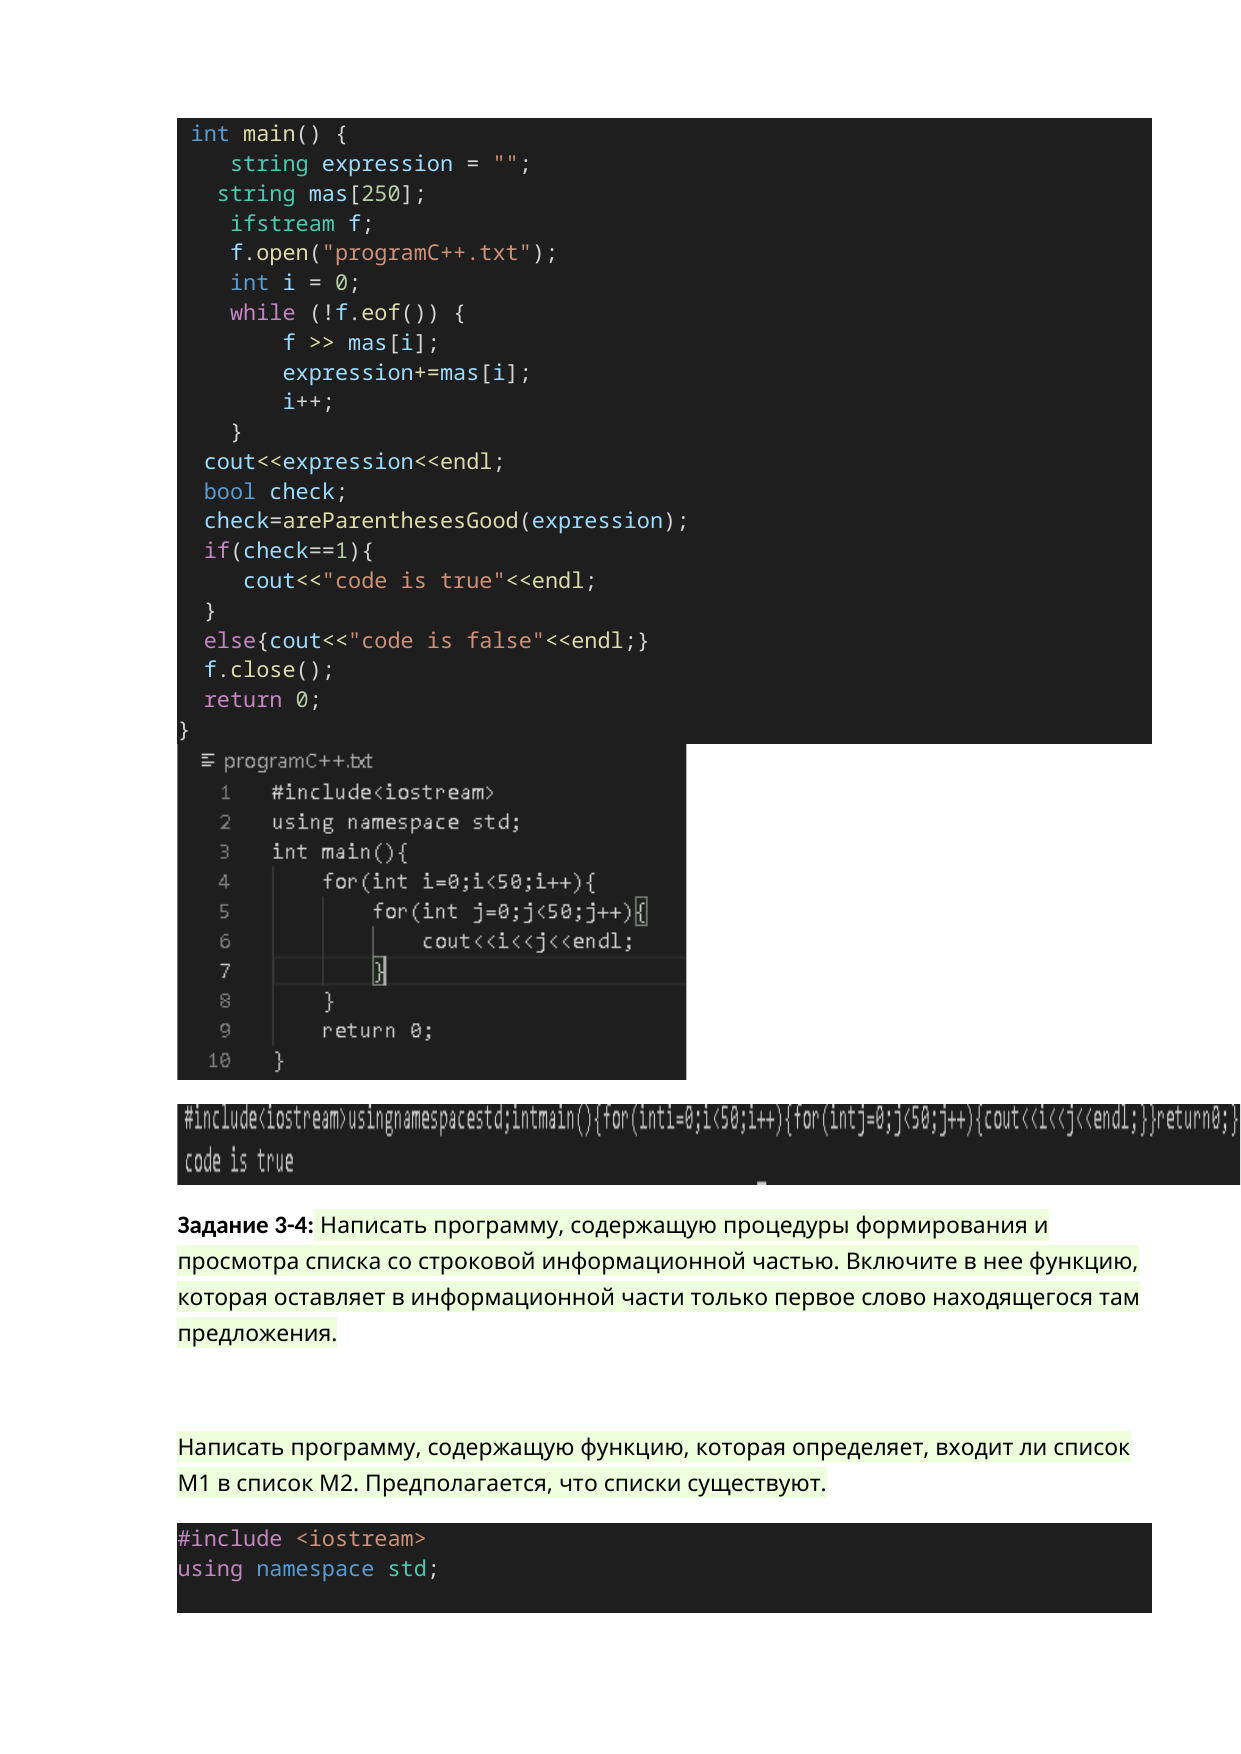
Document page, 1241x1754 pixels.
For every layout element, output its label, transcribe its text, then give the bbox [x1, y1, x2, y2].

text using namespace std; [177, 1553, 1152, 1583]
text Написать программу, содержащую функцию, которая определяет, входит ли список М1 в список М2. Предполагается, что списки существуют. [177, 1431, 1152, 1498]
text else{cout<<"code is false"<<endl;} [177, 624, 1152, 654]
text int main() { [177, 118, 1152, 148]
text } [177, 595, 1152, 624]
text #include <iostream> [177, 1523, 1152, 1553]
text f.close(); [177, 654, 1152, 684]
text bool check; [177, 476, 1152, 505]
text check=areParenthesesGood(expression); [177, 505, 1152, 535]
text ifstream f; [177, 207, 1152, 237]
text cout<<expression<<endl; [177, 446, 1152, 476]
text } [177, 714, 1152, 744]
picture [177, 743, 687, 1080]
text string expression = ""; [177, 148, 1152, 178]
text i++; [177, 386, 1152, 416]
picture [177, 1104, 1241, 1185]
text int i = 0; [177, 267, 1152, 297]
text f.open("programC++.txt"); [177, 237, 1152, 267]
text f >> mas[i]; [177, 327, 1152, 356]
text if(check==1){ [177, 535, 1152, 565]
text expression+=mas[i]; [177, 356, 1152, 386]
text } [177, 416, 1152, 446]
text Задание 3-4: Написать программу, содержащую процедуры формирования и просмотра списка со строковой информационной частью. Включите в нее функцию, которая оставляет в информационной части только первое слово находящегося там предложения. [177, 1209, 1152, 1348]
text cout<<"code is true"<<endl; [177, 565, 1152, 595]
text return 0; [177, 684, 1152, 714]
text string mas[250]; [177, 178, 1152, 207]
text while (!f.eof()) { [177, 297, 1152, 327]
